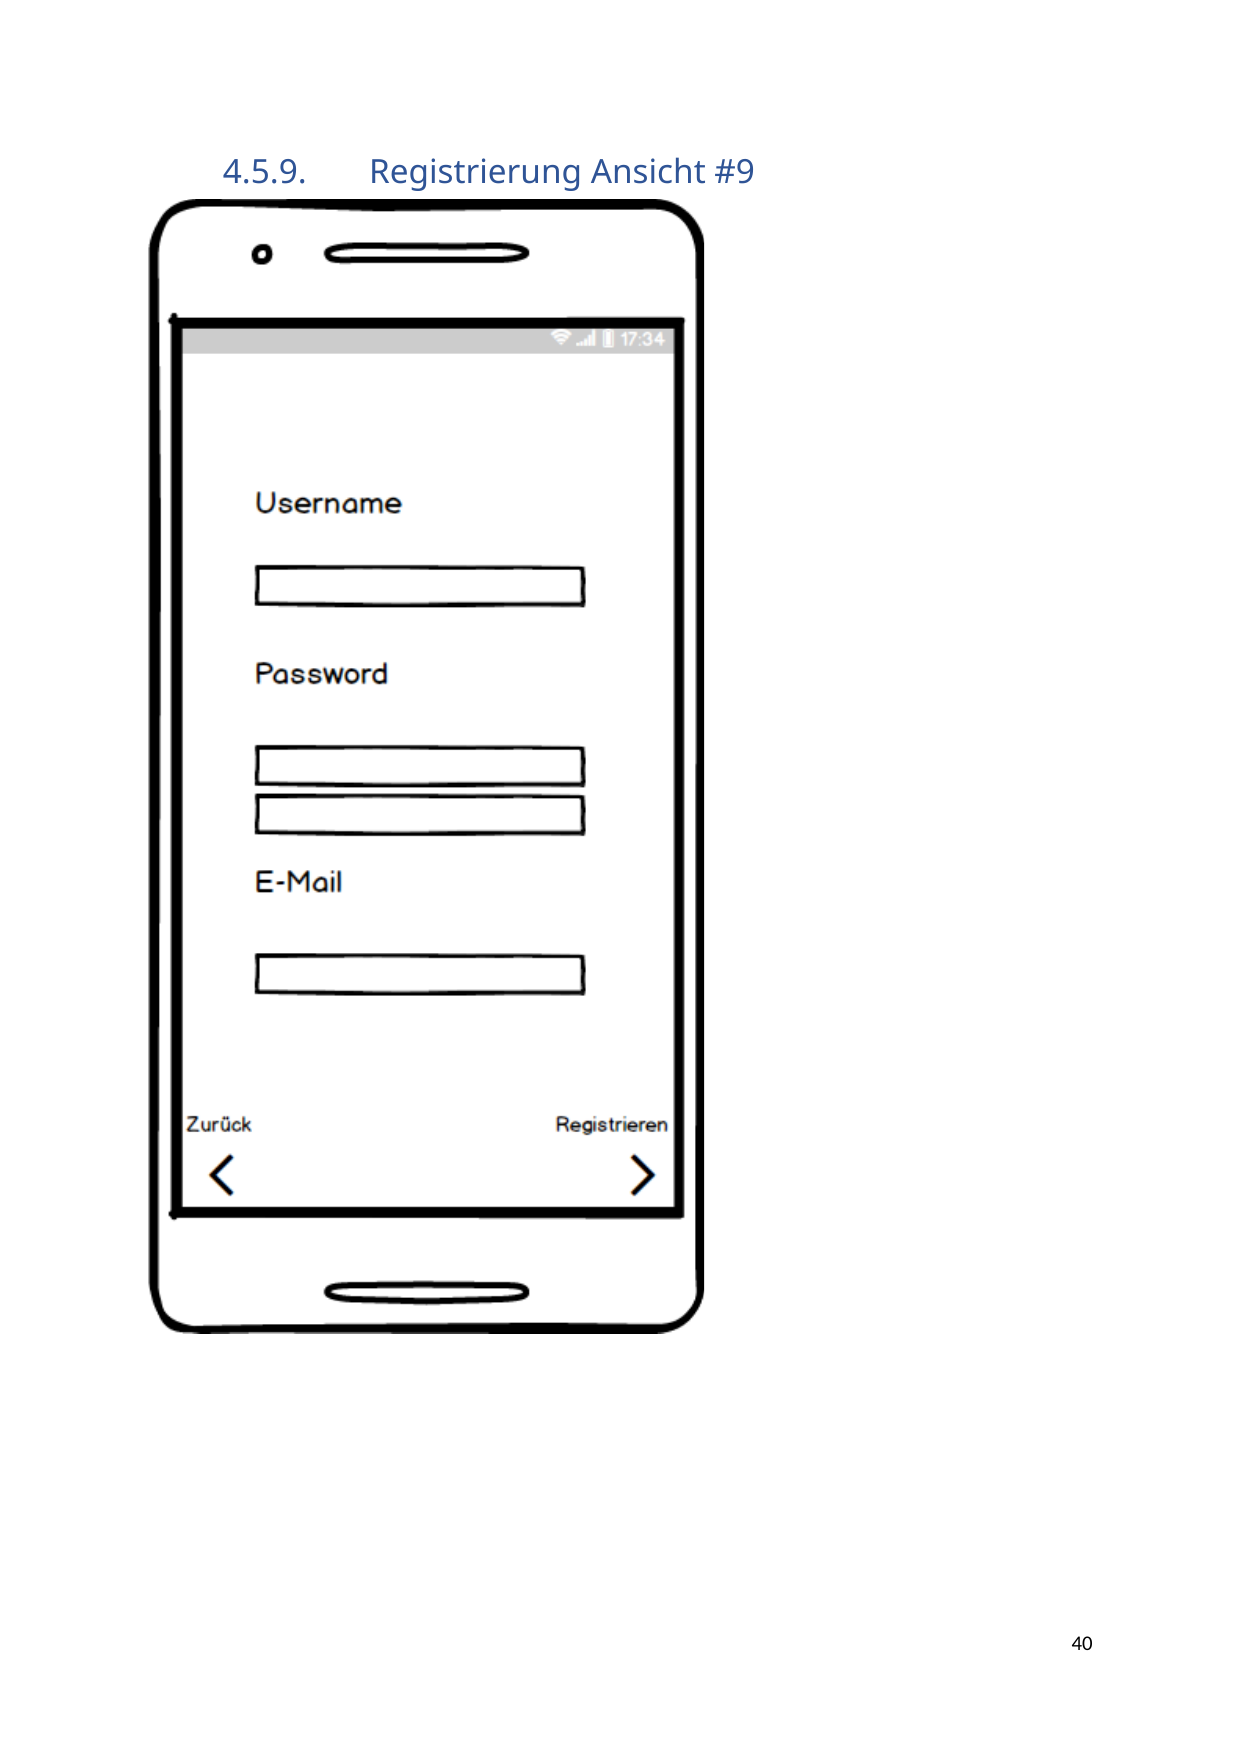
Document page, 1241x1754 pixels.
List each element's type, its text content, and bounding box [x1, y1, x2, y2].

picture [147, 199, 705, 1334]
subtitle Registrierung Ansicht #9 [223, 148, 1093, 193]
